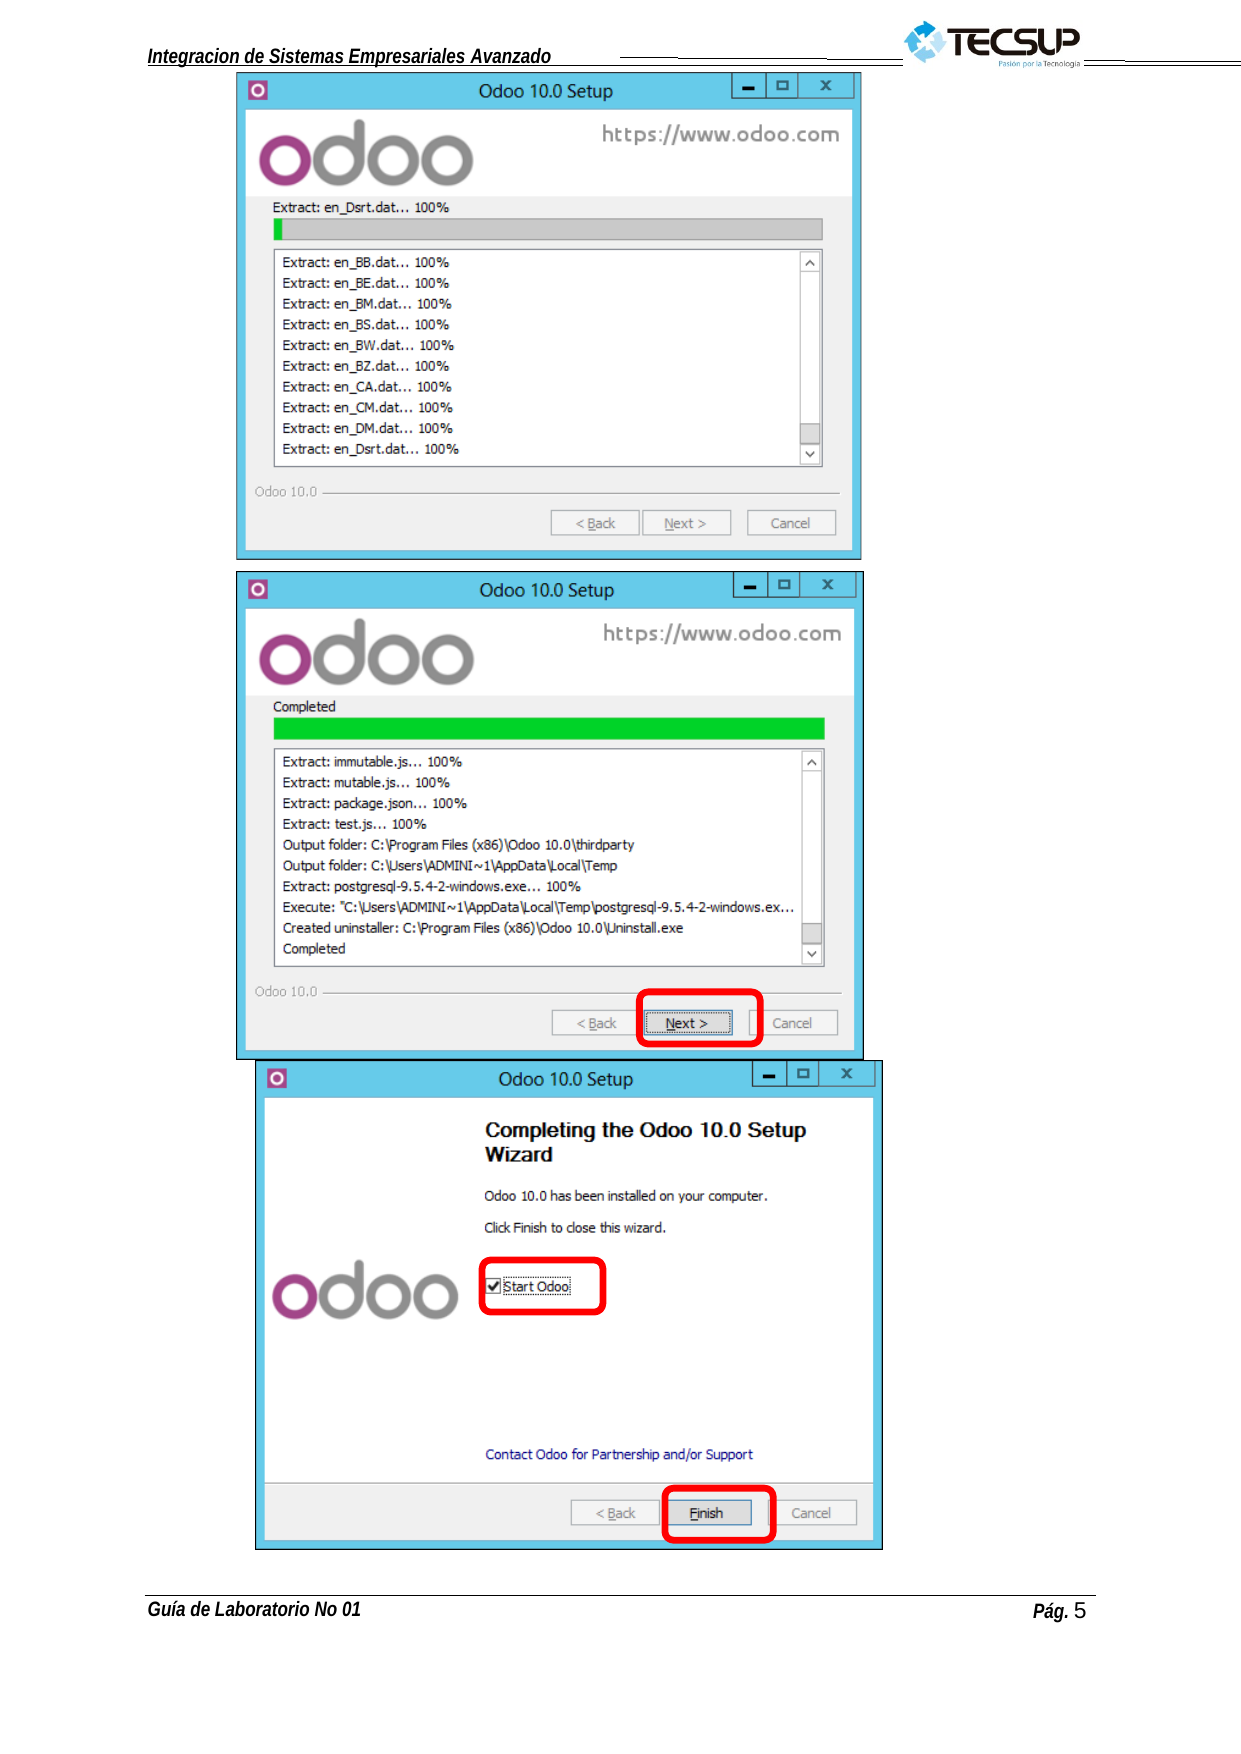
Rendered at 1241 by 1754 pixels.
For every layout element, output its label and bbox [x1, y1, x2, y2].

picture [237, 572, 863, 1059]
picture [236, 72, 862, 560]
picture [256, 1061, 882, 1549]
picture [903, 20, 1084, 70]
